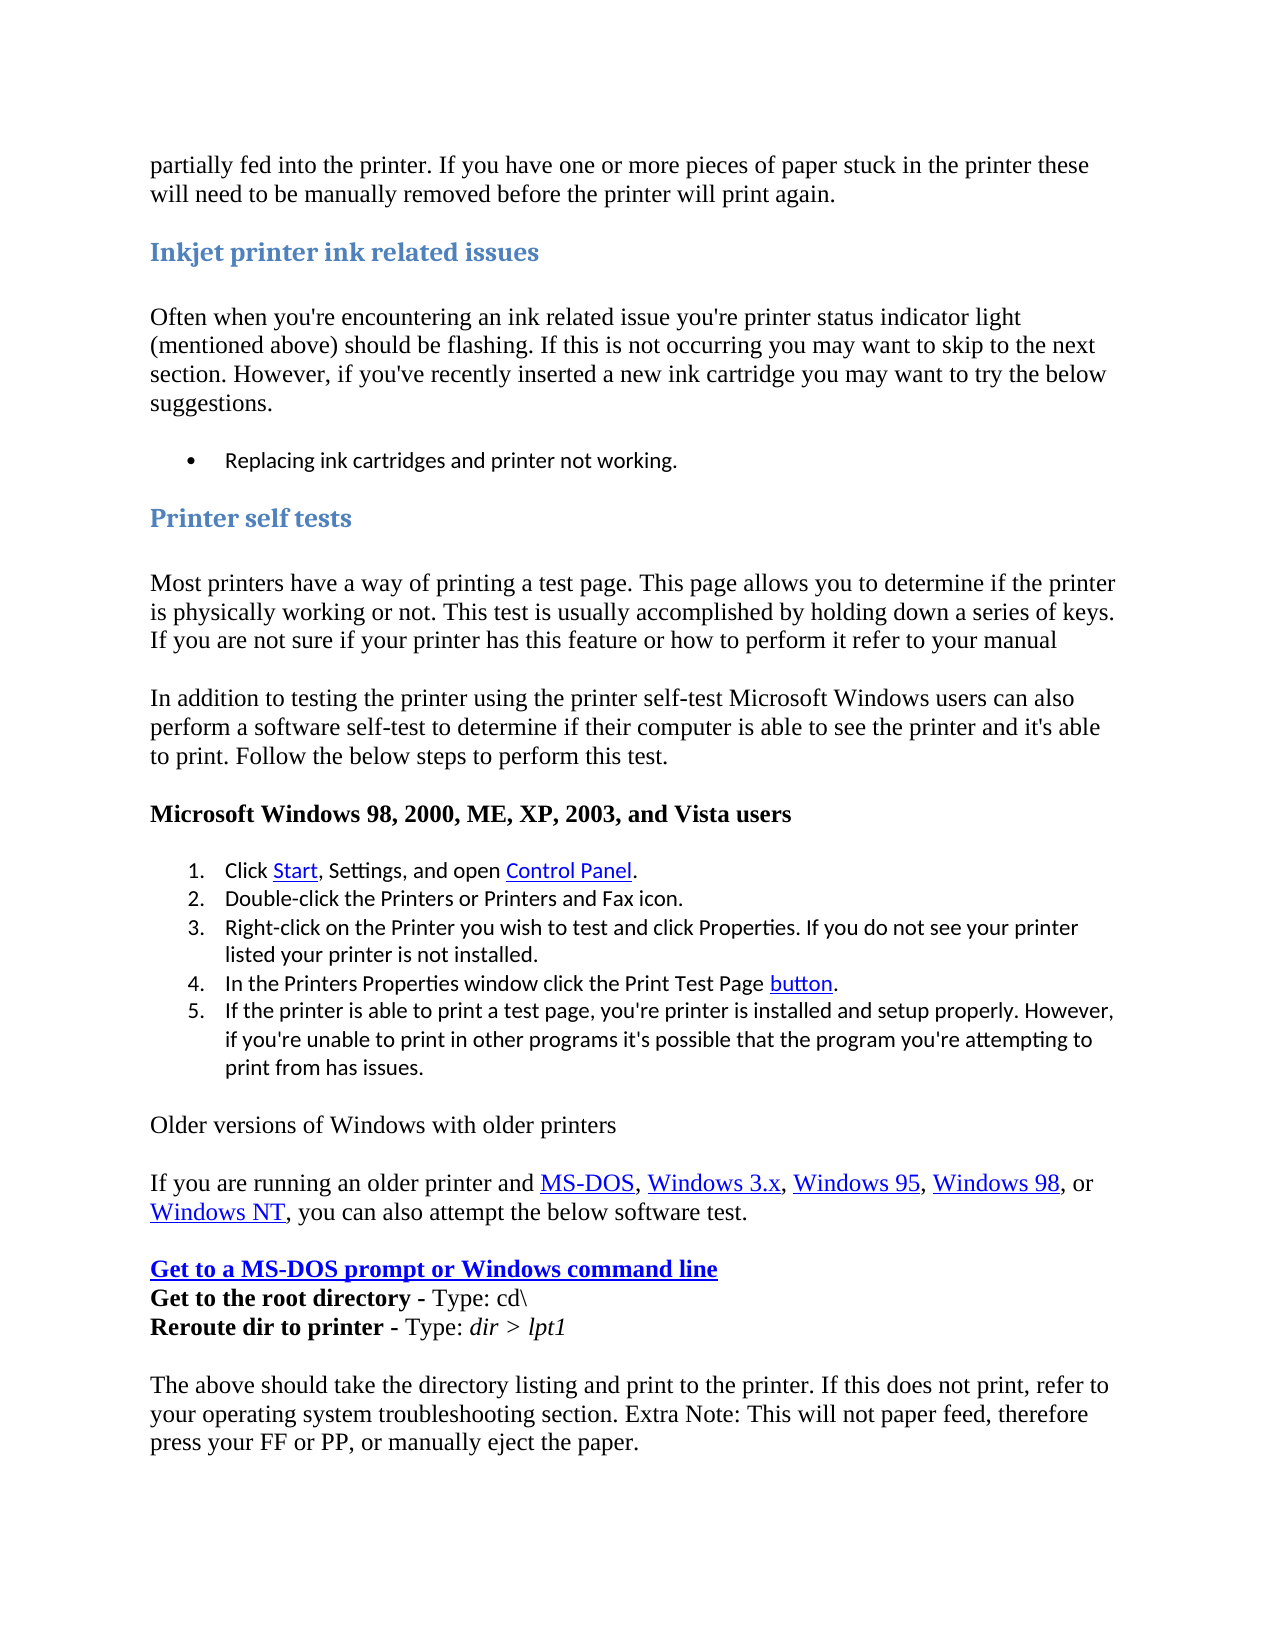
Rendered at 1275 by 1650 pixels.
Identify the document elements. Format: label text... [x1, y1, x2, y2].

list Replacing ink cartridges and printer not working. [187, 446, 1125, 474]
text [150, 150, 1125, 207]
list Click Start, Settings, and open Control Panel. [187, 857, 1125, 884]
text Most printers have a way of printing a test page. This page allows you to determine if the printer is physically working or not. This test is usually accomplished by holding down a series of keys. If you are not sure if your printer has this feature or how to perform it refer to your manual [150, 568, 1125, 654]
subtitle Printer self tests [150, 503, 1125, 534]
list If the printer is able to print a test page, you're printer is installed and setup properly. However, if you're unable to print in other programs it's possible that the program you're attempting to print from has issues. [187, 997, 1125, 1081]
text Often when you're encountering an ink related issue you're printer status indicator light (mentioned above) should be flashing. If this is not occurring you may want to skip to the next section. However, if you've recently inserted a new ink cartridge you may want to try the below suggestions. [150, 302, 1125, 417]
list Double-click the Printers or Printers and Fax icon. [187, 884, 1125, 913]
text Microsoft Windows 98, 2000, ME, XP, 2003, and Vista users [150, 799, 1125, 827]
text Older versions of Windows with older printers [150, 1110, 1125, 1139]
list In the Printers Properties window click the Print Test Page button. [187, 969, 1125, 997]
text Get to a MS-DOS prompt or Windows command line Get to the root directory - Type: cd\ Reroute dir to printer - Type: dir > lpt1 [150, 1254, 1125, 1341]
text If you are running an older printer and MS-DOS, Windows 3.x, Windows 95, Windows 98, or Windows NT, you can also attempt the below software test. [150, 1168, 1125, 1225]
text The above should take the directory listing and print to the printer. If this does not print, refer to your operating system troubleshooting section. Extra Note: This will not paper feed, therefore press your FF or PP, or manually eject the paper. [150, 1370, 1125, 1456]
text In addition to testing the printer using the printer self-test Microsoft Windows users can also perform a software self-test to determine if their computer is able to see the printer and it's able to print. Follow the below steps to perform this test. [150, 683, 1125, 769]
subtitle Inkjet printer ink related issues [150, 237, 1125, 268]
list Right-click on the Printer you wish to test and click Properties. If you do not see your printer listed your printer is not installed. [187, 913, 1125, 969]
